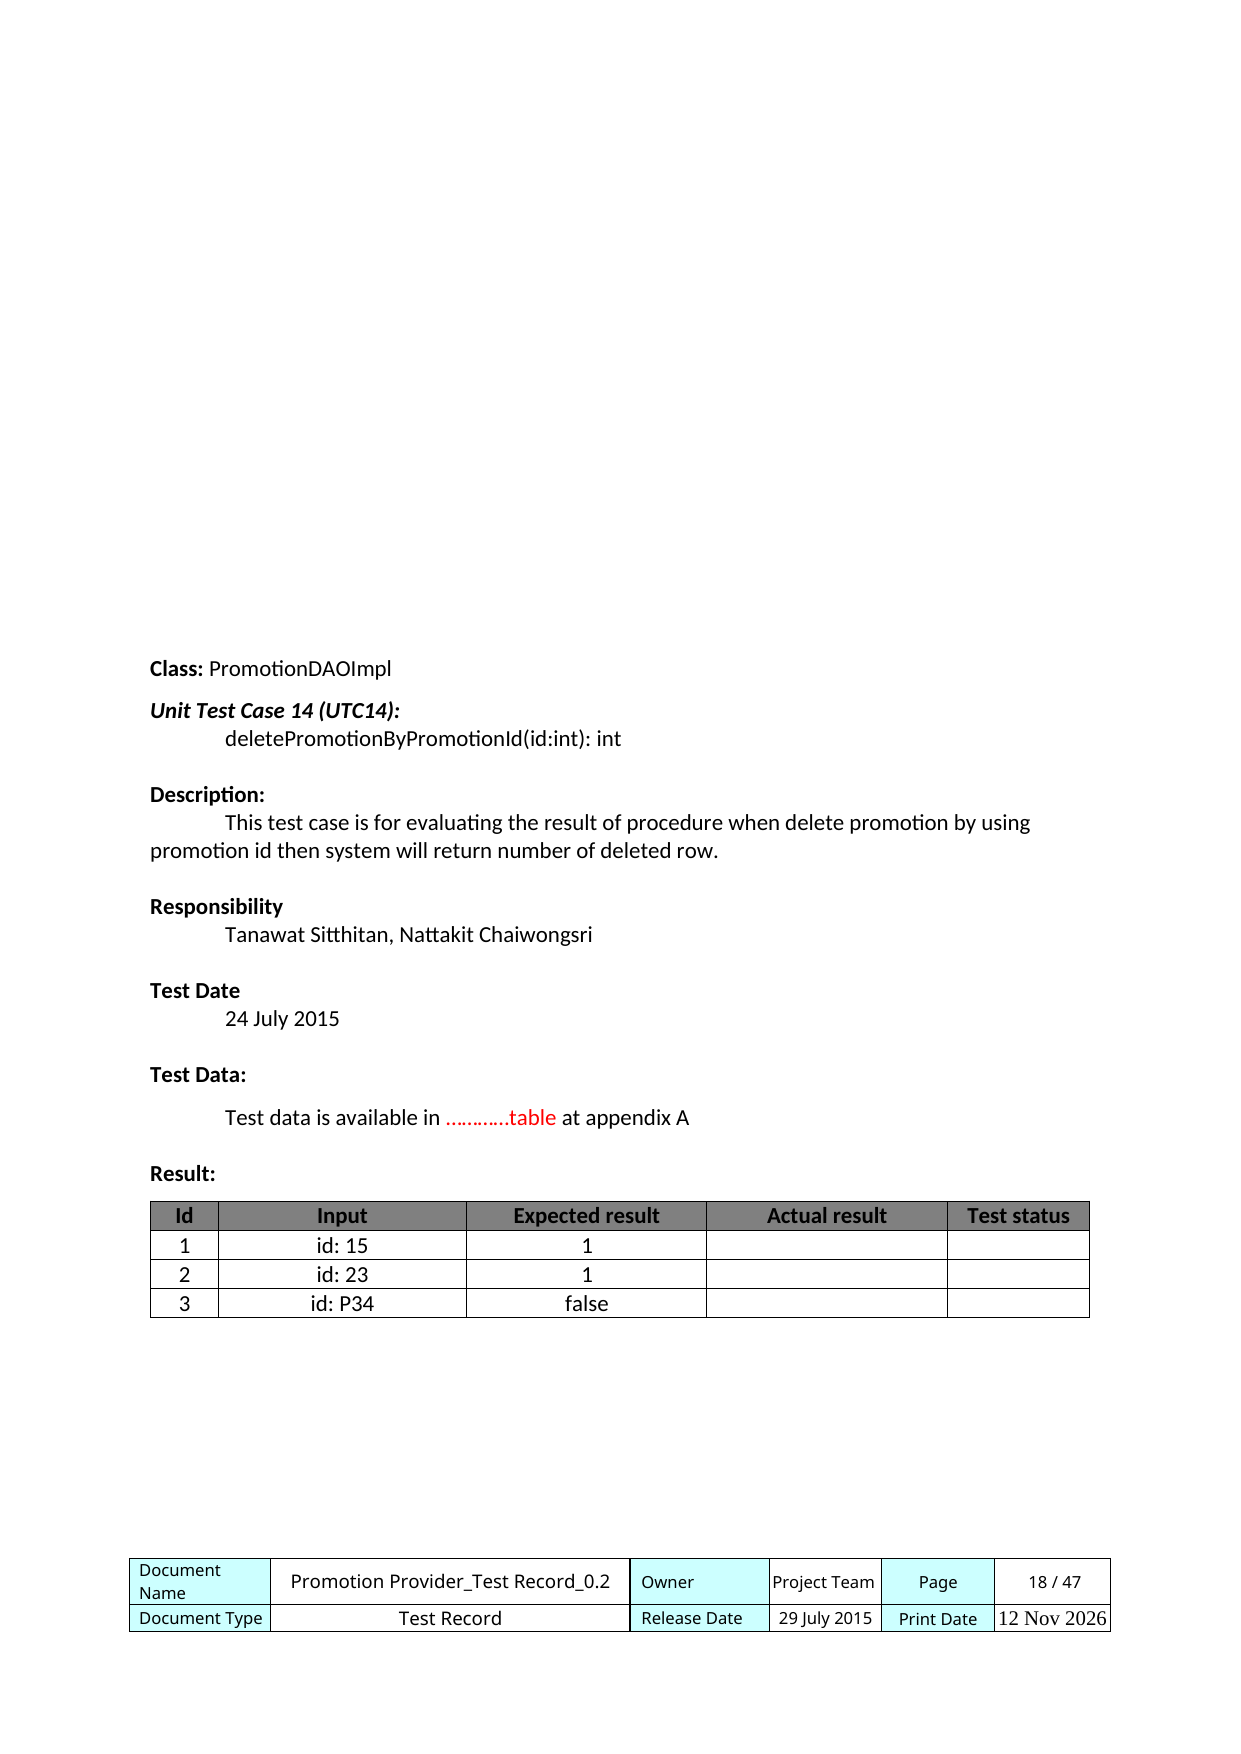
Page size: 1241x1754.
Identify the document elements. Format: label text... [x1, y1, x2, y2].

text Unit Test Case 14 (UTC14): [150, 696, 1090, 724]
text Class: PromotionDAOImpl [150, 654, 1090, 682]
text Test Data: [150, 1061, 1090, 1089]
table_cell id: 15 [219, 1231, 466, 1259]
table_header Input [219, 1202, 466, 1230]
text 24 July 2015 [150, 1004, 1090, 1033]
table_cell [707, 1231, 947, 1259]
table_cell 3 [151, 1289, 218, 1317]
table_cell [948, 1289, 1089, 1317]
table_cell 1 [467, 1260, 706, 1288]
table_cell [948, 1260, 1089, 1288]
text Description: [150, 780, 1090, 808]
table_cell id: P34 [219, 1289, 466, 1317]
table_cell false [467, 1289, 706, 1317]
table_cell [948, 1231, 1089, 1259]
text This test case is for evaluating the result of procedure when delete promotion by using promotion id then system will return number of deleted row. [150, 808, 1090, 864]
table_cell [707, 1289, 947, 1317]
table_cell 1 [151, 1231, 218, 1259]
text Test Date [150, 977, 1090, 1004]
text Responsibility [150, 892, 1090, 921]
table_cell 2 [151, 1260, 218, 1288]
table_header Test status [948, 1202, 1089, 1230]
text Test data is available in …………table at appendix A [150, 1103, 1090, 1131]
text Tanawat Sitthitan, Nattakit Chaiwongsri [150, 921, 1090, 948]
table_cell 1 [467, 1231, 706, 1259]
table_header Expected result [467, 1202, 706, 1230]
text deletePromotionByPromotionId(id:int): int [150, 724, 1090, 752]
table_header Actual result [707, 1202, 947, 1230]
table_header Id [151, 1202, 218, 1230]
table_cell [707, 1260, 947, 1288]
table_cell id: 23 [219, 1260, 466, 1288]
text Result: [150, 1159, 1090, 1187]
